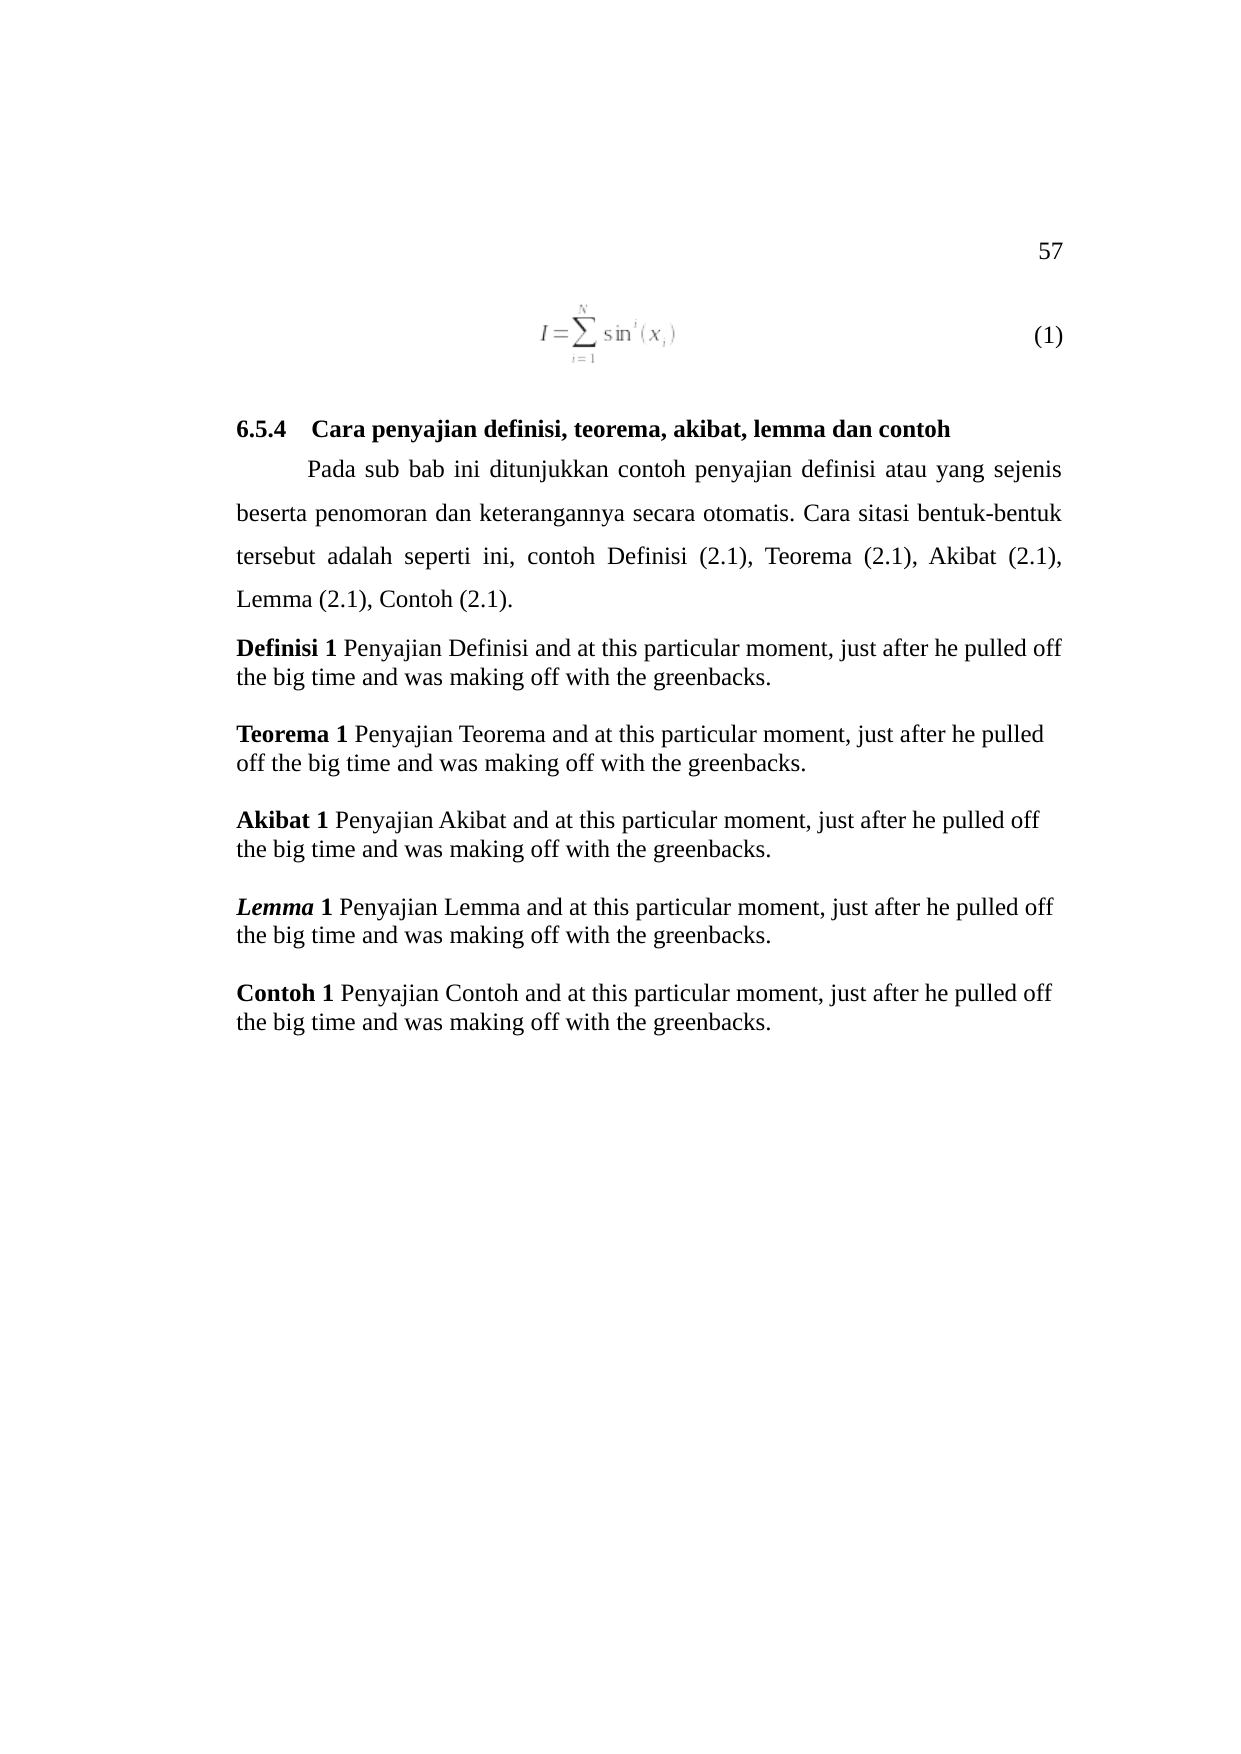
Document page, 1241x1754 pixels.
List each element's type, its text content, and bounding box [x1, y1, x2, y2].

text Contoh 2.1 Penyajian Contoh and at this particular moment, just after he pulled off the big time and was making off with the greenbacks. [236, 978, 1063, 1036]
text Akibat 2.1 Penyajian Akibat and at this particular moment, just after he pulled off the big time and was making off with the greenbacks. [236, 806, 1063, 863]
table_header [242, 295, 977, 373]
subtitle Cara penyajian definisi, teorema, akibat, lemma dan contoh [236, 414, 1063, 443]
table_header (2.2) [977, 295, 1069, 373]
text Lemma 2.1 Penyajian Lemma and at this particular moment, just after he pulled off the big time and was making off with the greenbacks. [236, 892, 1063, 949]
text Definisi 2.1 Penyajian Definisi and at this particular moment, just after he pulled off the big time and was making off with the greenbacks. [236, 633, 1063, 691]
text Teorema 2.1 Penyajian Teorema and at this particular moment, just after he pulled off the big time and was making off with the greenbacks. [236, 719, 1063, 777]
text Pada sub bab ini ditunjukkan contoh penyajian definisi atau yang sejenis beserta penomoran dan keterangannya secara otomatis. Cara sitasi bentuk-bentuk tersebut adalah seperti ini, contoh Definisi (2.1), Teorema (2.1), Akibat (2.1), Lemma (2.1), Contoh (2.1). [236, 454, 1063, 613]
